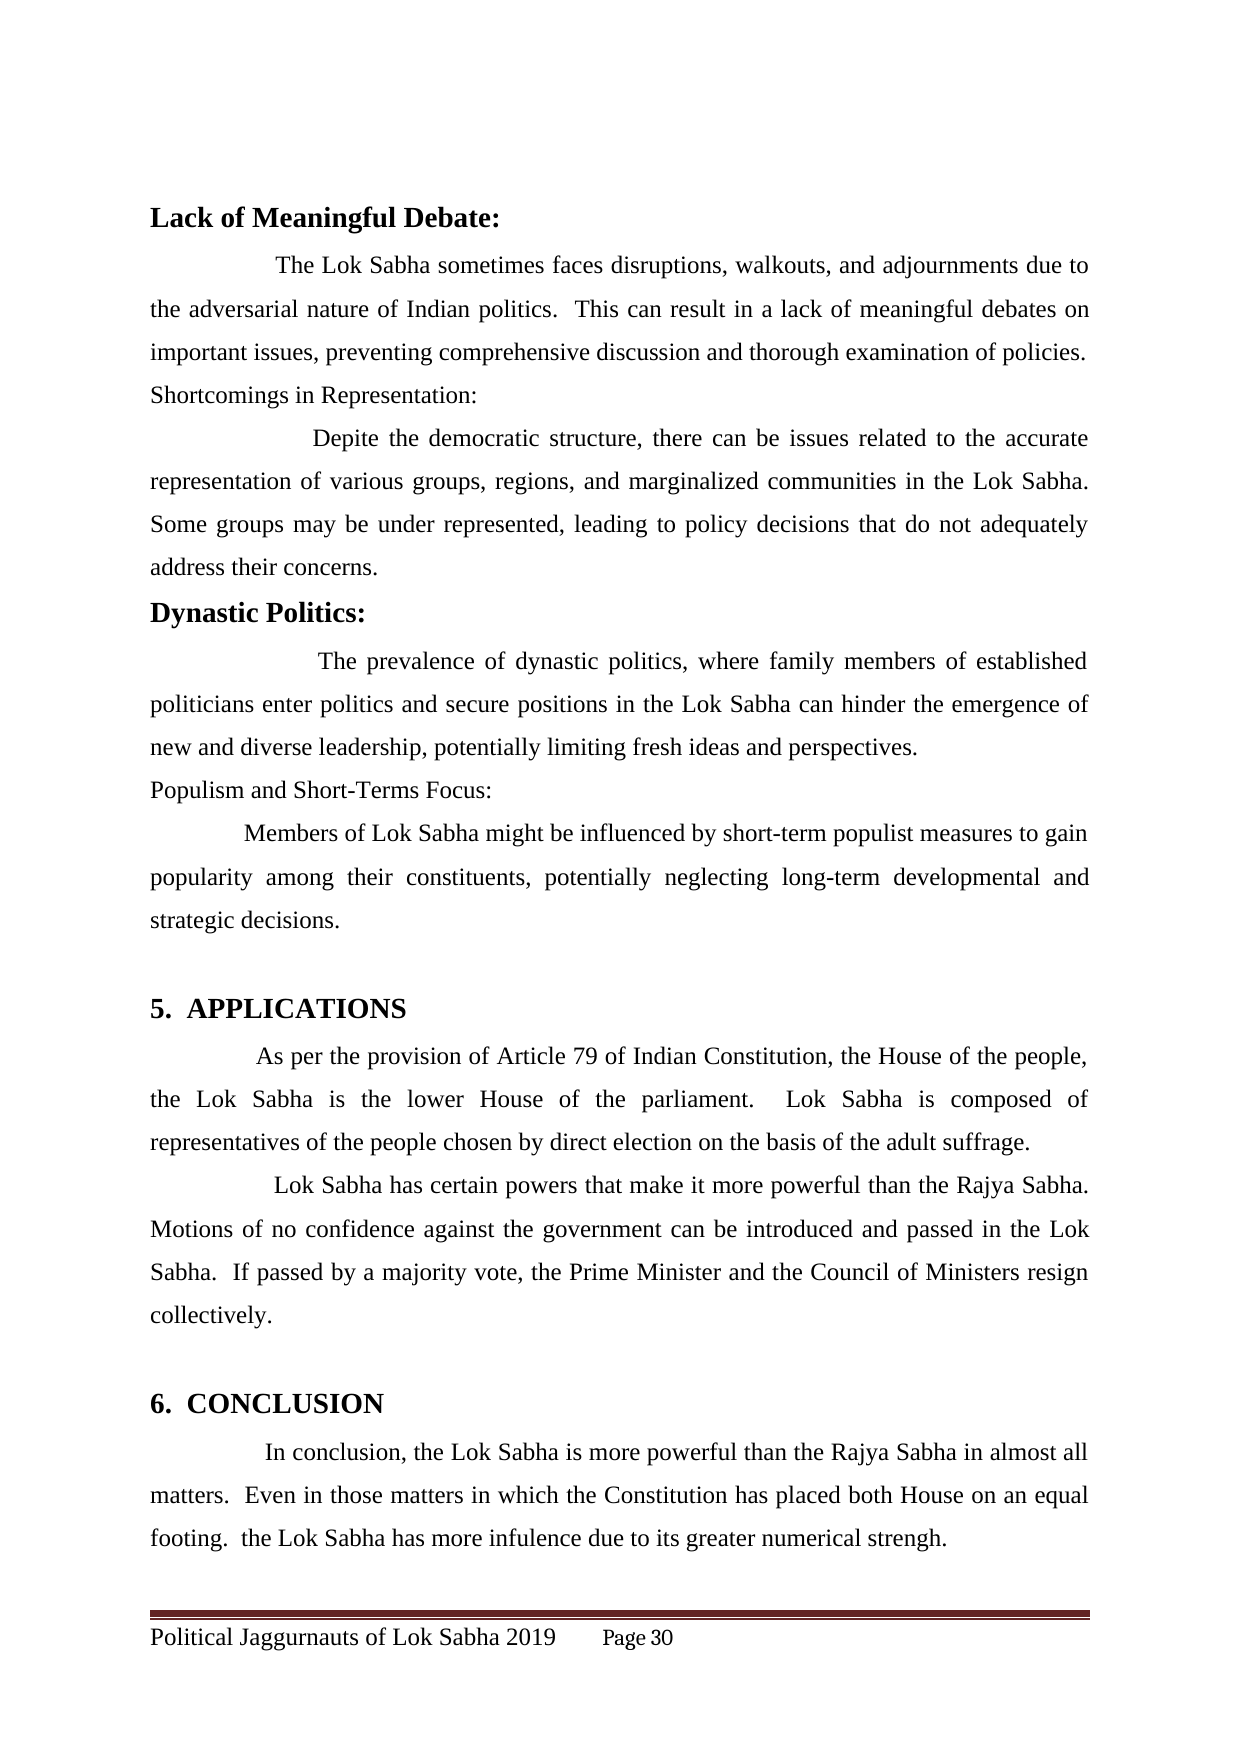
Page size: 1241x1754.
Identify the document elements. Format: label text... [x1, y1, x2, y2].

text 5. APPLICATIONS [150, 991, 1090, 1024]
text Members of Lok Sabha might be influenced by short-term populist measures to gain popularity among their constituents, potentially neglecting long-term developmental and strategic decisions. [150, 818, 1090, 933]
text In conclusion, the Lok Sabha is more powerful than the Rajya Sabha in almost all matters. Even in those matters in which the Constitution has placed both House on an equal footing. the Lok Sabha has more infulence due to its greater numerical strengh. [150, 1437, 1090, 1552]
text Dynastic Politics: [150, 596, 1090, 629]
text Lack of Meaningful Debate: [150, 200, 1090, 234]
text 6. CONCLUSION [150, 1386, 1090, 1420]
text The prevalence of dynastic politics, where family members of established politicians enter politics and secure positions in the Lok Sabha can hinder the emergence of new and diverse leadership, potentially limiting fresh ideas and perspectives. [150, 646, 1090, 761]
text Shortcomings in Representation: [150, 380, 1090, 409]
text As per the provision of Article 79 of Indian Constitution, the House of the people, the Lok Sabha is the lower House of the parliament. Lok Sabha is composed of representatives of the people chosen by direct election on the basis of the adult suffrage. [150, 1041, 1090, 1156]
text Populism and Short-Terms Focus: [150, 775, 1090, 804]
text Lok Sabha has certain powers that make it more powerful than the Rajya Sabha. Motions of no confidence against the government can be introduced and passed in the Lok Sabha. If passed by a majority vote, the Prime Minister and the Council of Ministers resign collectively. [150, 1171, 1090, 1329]
text The Lok Sabha sometimes faces disruptions, walkouts, and adjournments due to the adversarial nature of Indian politics. This can result in a lack of meaningful debates on important issues, preventing comprehensive discussion and thorough examination of policies. [150, 251, 1090, 366]
text Depite the democratic structure, there can be issues related to the accurate representation of various groups, regions, and marginalized communities in the Lok Sabha. Some groups may be under represented, leading to policy decisions that do not adequately address their concerns. [150, 423, 1090, 581]
